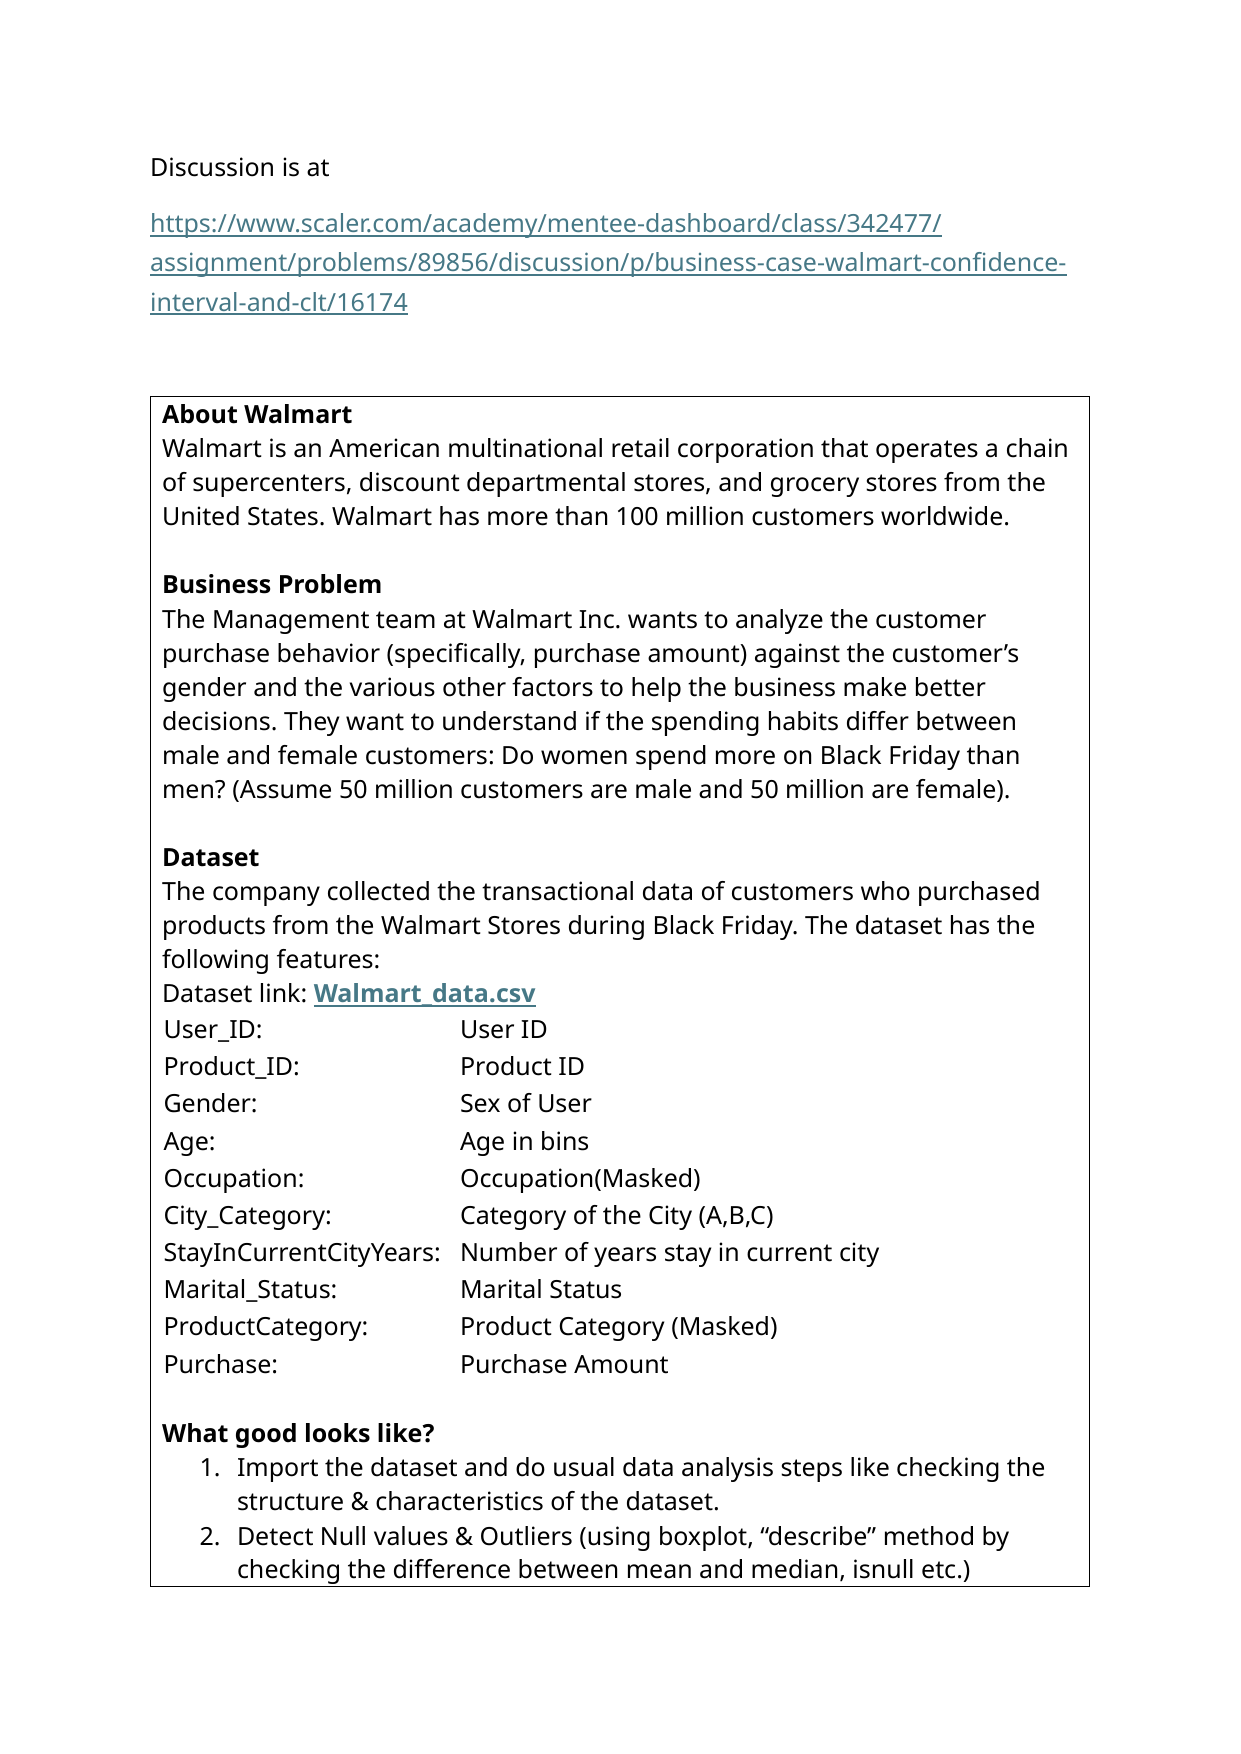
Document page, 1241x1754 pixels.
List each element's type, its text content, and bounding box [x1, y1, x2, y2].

text https://www.scaler.com/academy/mentee-dashboard/class/342477/assignment/problems/89856/discussion/p/business-case-walmart-confidence-interval-and-clt/16174 [150, 206, 1090, 318]
text Discussion is at [150, 150, 1090, 184]
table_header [151, 397, 1089, 1586]
